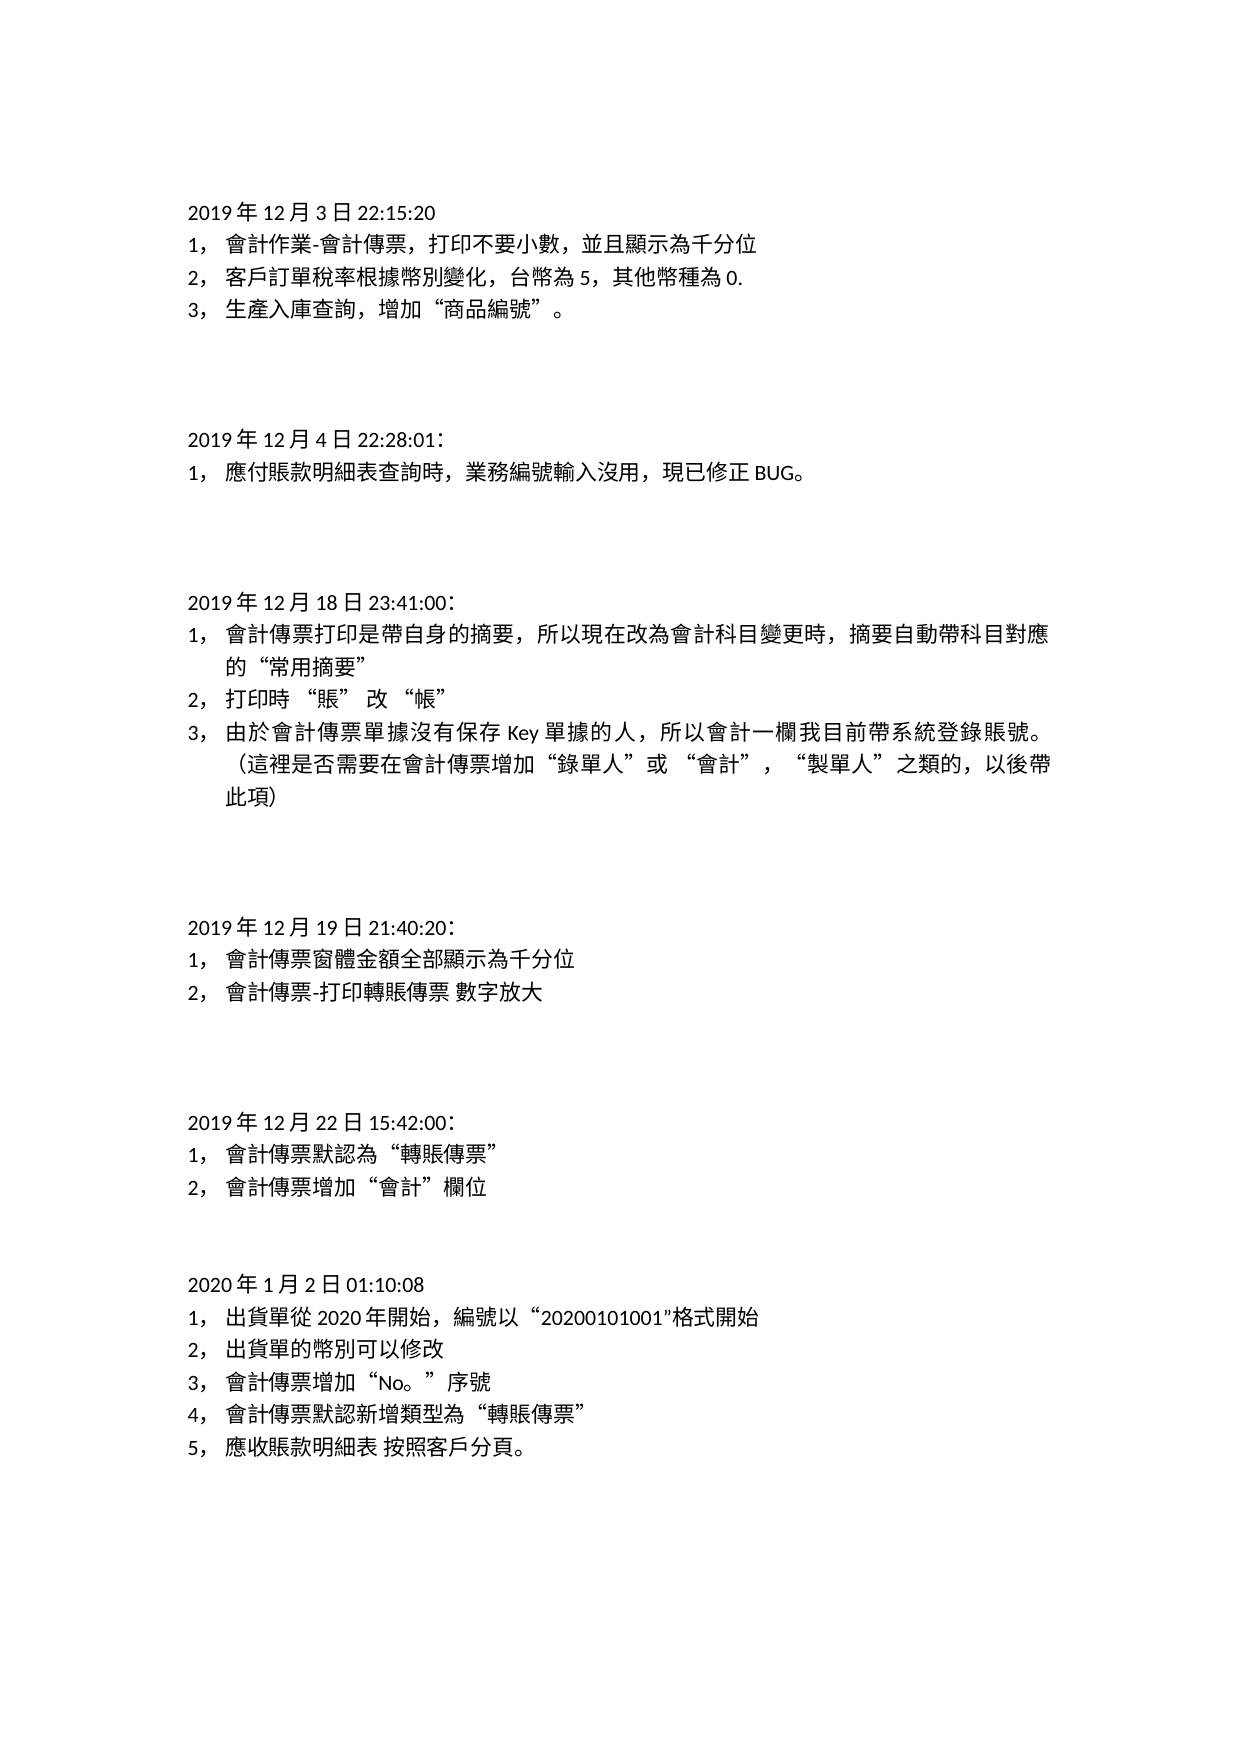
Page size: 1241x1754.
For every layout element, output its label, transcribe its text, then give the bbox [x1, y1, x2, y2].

list 會計傳票窗體金額全部顯示為千分位 [187, 942, 1053, 974]
list 會計作業-會計傳票，打印不要小數，並且顯示為千分位 [187, 227, 1053, 259]
list 會計傳票打印是帶自身的摘要，所以現在改為會計科目變更時，摘要自動帶科目對應的“常用摘要” [187, 617, 1053, 682]
text 2020年1月2日01:10:08 [187, 1267, 1053, 1299]
list 應付賬款明細表查詢時，業務編號輸入沒用，現已修正BUG。 [187, 454, 1053, 487]
list 會計傳票默認新增類型為“轉賬傳票” [187, 1397, 1053, 1429]
list 客戶訂單稅率根據幣別變化，台幣為5，其他幣種為0. [187, 259, 1053, 292]
text 2019年12月4日22:28:01： [187, 422, 1053, 454]
text 2019年12月19日21:40:20： [187, 909, 1053, 942]
list 應收賬款明細表 按照客戶分頁。 [187, 1429, 1053, 1462]
text 2019年12月3日22:15:20 [187, 194, 1053, 227]
list 出貨單從2020年開始，編號以“20200101001”格式開始 [187, 1299, 1053, 1332]
list 由於會計傳票單據沒有保存Key單據的人，所以會計一欄我目前帶系統登錄賬號。（這裡是否需要在會計傳票增加“錄單人”或 “會計”，“製單人”之類的，以後帶此項） [187, 714, 1053, 812]
text 2019年12月18日23:41:00： [187, 584, 1053, 617]
list 會計傳票-打印轉賬傳票 數字放大 [187, 974, 1053, 1007]
list 會計傳票增加“No。”序號 [187, 1364, 1053, 1397]
list 生產入庫查詢，增加“商品編號”。 [187, 292, 1053, 324]
list 會計傳票默認為“轉賬傳票” [187, 1137, 1053, 1169]
list 會計傳票增加“會計”欄位 [187, 1169, 1053, 1202]
text 2019年12月22日15:42:00： [187, 1104, 1053, 1137]
list 打印時 “賬” 改 “帳” [187, 682, 1053, 714]
list 出貨單的幣別可以修改 [187, 1332, 1053, 1364]
